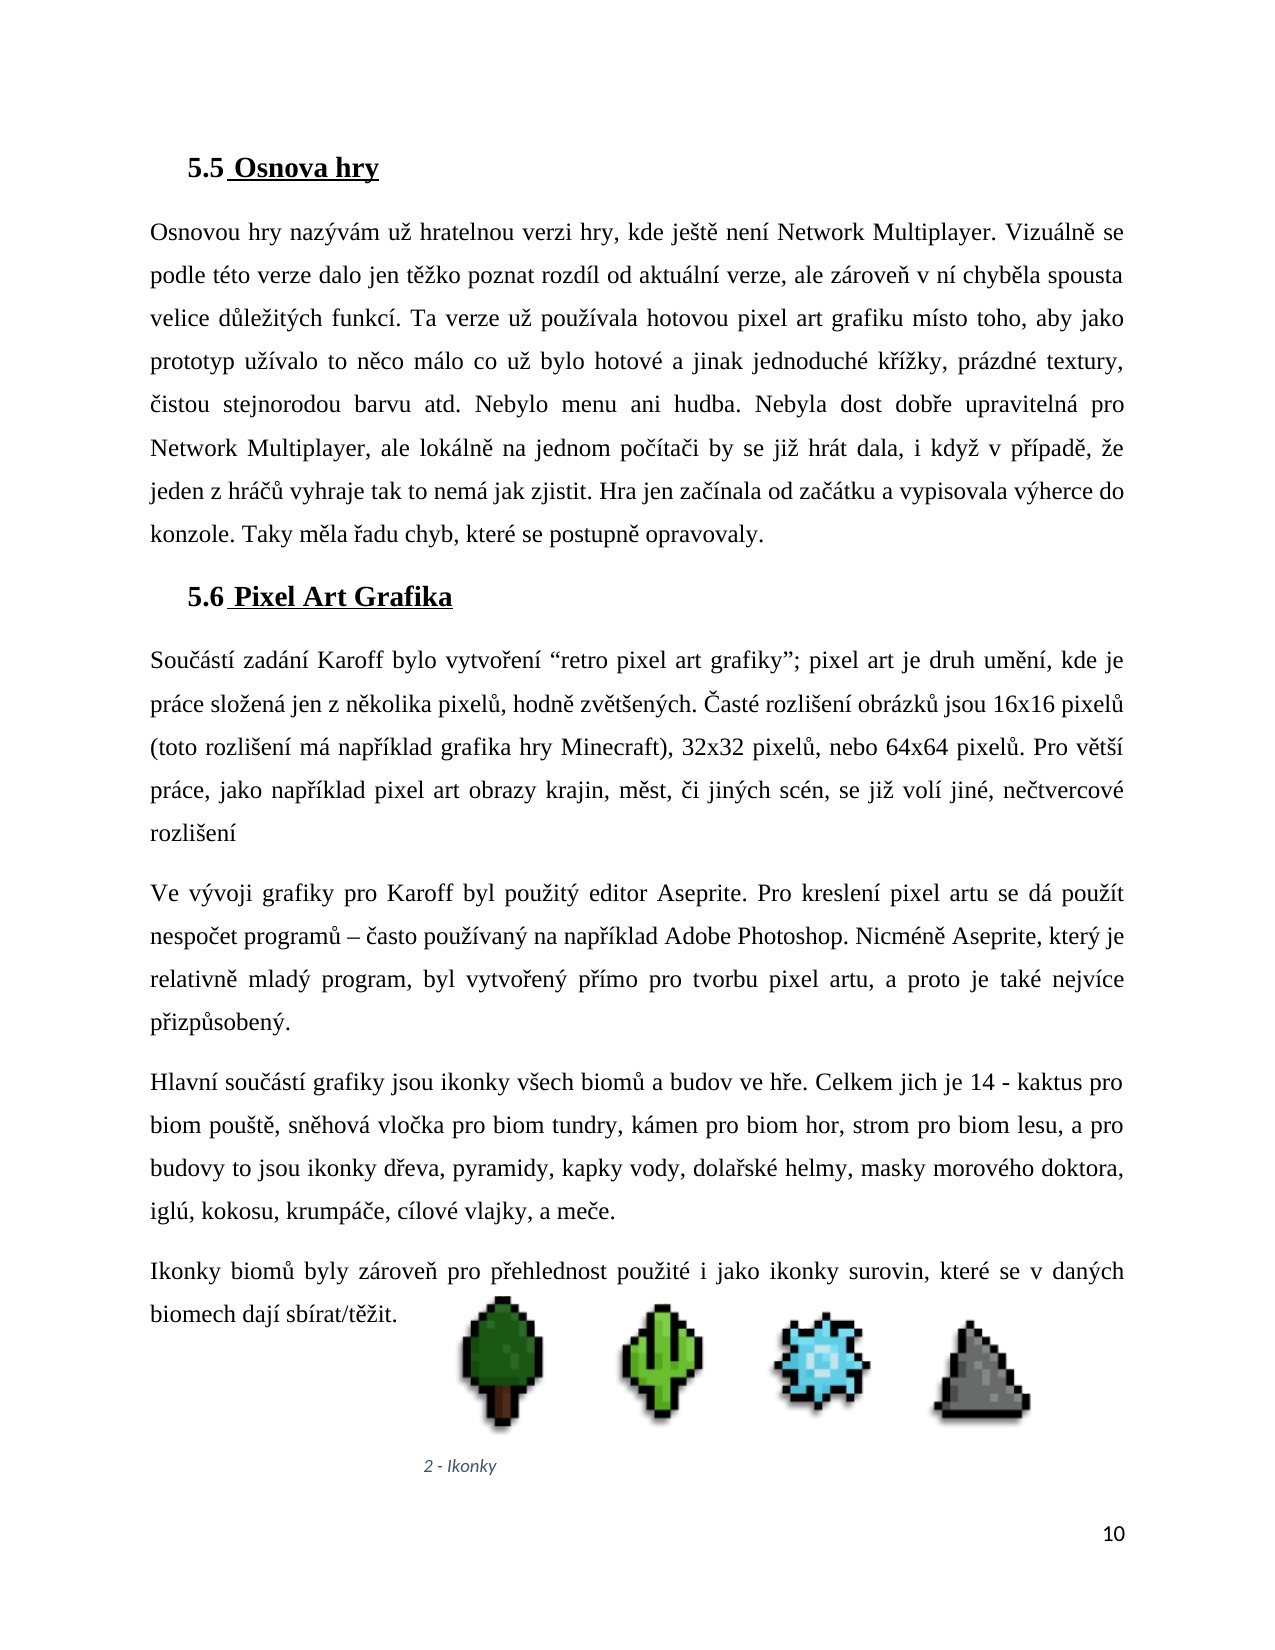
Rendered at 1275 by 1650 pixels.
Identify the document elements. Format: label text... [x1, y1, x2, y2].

picture [448, 1295, 1040, 1436]
text Ikonky biomů byly zároveň pro přehlednost použité i jako ikonky surovin, které se v daných biomech dají sbírat/těžit. [150, 1256, 1125, 1328]
text Osnovou hry nazývám už hratelnou verzi hry, kde ještě není Network Multiplayer. Vizuálně se podle této verze dalo jen těžko poznat rozdíl od aktuální verze, ale zároveň v ní chyběla spousta velice důležitých funkcí. Ta verze už používala hotovou pixel art grafiku místo toho, aby jako prototyp užívalo to něco málo co už bylo hotové a jinak jednoduché křížky, prázdné textury, čistou stejnorodou barvu atd. Nebylo menu ani hudba. Nebyla dost dobře upravitelná pro Network Multiplayer, ale lokálně na jednom počítači by se již hrát dala, i když v případě, že jeden z hráčů vyhraje tak to nemá jak zjistit. Hra jen začínala od začátku a vypisovala výherce do konzole. Taky měla řadu chyb, které se postupně opravovaly. [150, 217, 1125, 548]
list Pixel Art Grafika [187, 579, 1125, 612]
list Osnova hry [187, 150, 1125, 183]
text Ve vývoji grafiky pro Karoff byl použitý editor Aseprite. Pro kreslení pixel artu se dá použít nespočet programů – často používaný na například Adobe Photoshop. Nicméně Aseprite, který je relativně mladý program, byl vytvořený přímo pro tvorbu pixel artu, a proto je také nejvíce přizpůsobený. [150, 878, 1125, 1036]
text Hlavní součástí grafiky jsou ikonky všech biomů a budov ve hře. Celkem jich je 14 - kaktus pro biom pouště, sněhová vločka pro biom tundry, kámen pro biom hor, strom pro biom lesu, a pro budovy to jsou ikonky dřeva, pyramidy, kapky vody, dolařské helmy, masky morového doktora, iglú, kokosu, krumpáče, cílové vlajky, a meče. [150, 1067, 1125, 1225]
text Součástí zadání Karoff bylo vytvoření “retro pixel art grafiky”; pixel art je druh umění, kde je práce složená jen z několika pixelů, hodně zvětšených. Časté rozlišení obrázků jsou 16x16 pixelů (toto rozlišení má například grafika hry Minecraft), 32x32 pixelů, nebo 64x64 pixelů. Pro větší práce, jako například pixel art obrazy krajin, měst, či jiných scén, se již volí jiné, nečtvercové rozlišení [150, 646, 1125, 847]
